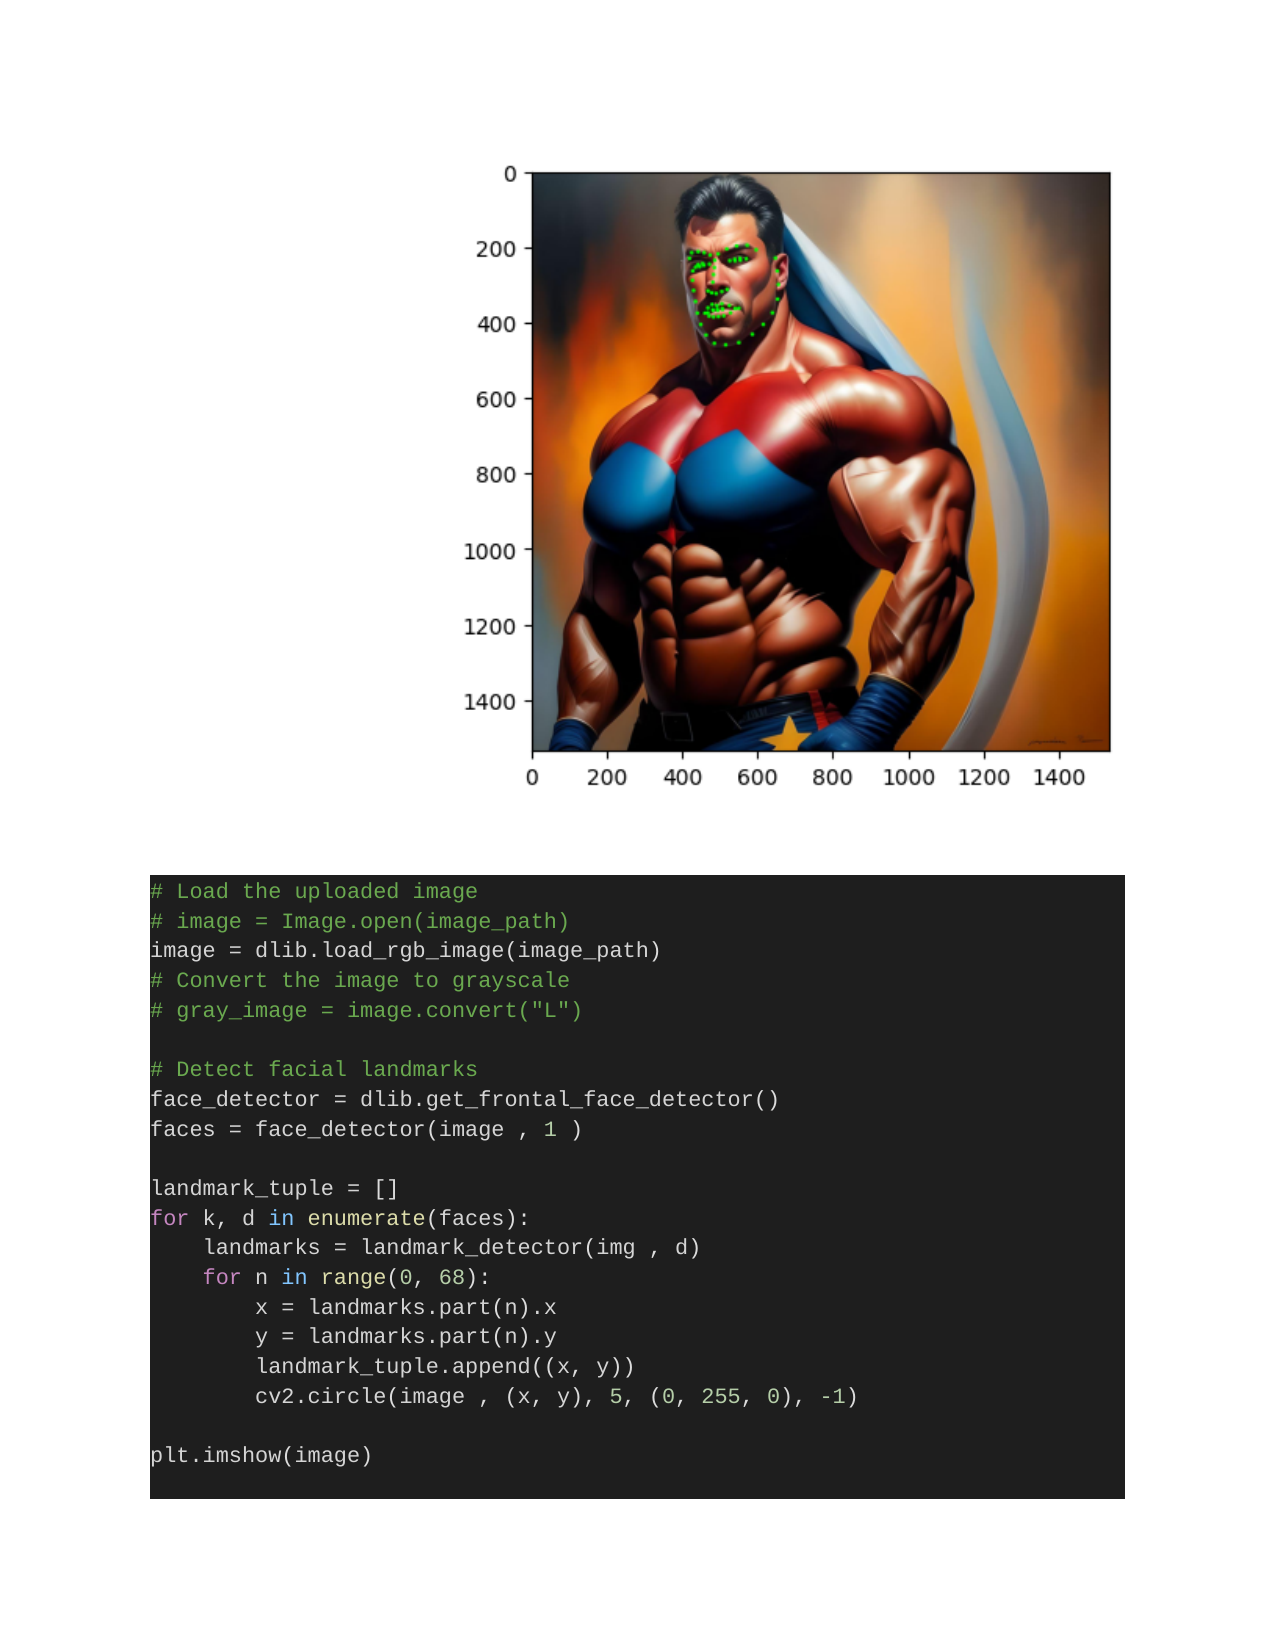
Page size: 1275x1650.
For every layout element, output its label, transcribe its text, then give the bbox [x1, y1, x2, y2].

text # Load the uploaded image [150, 875, 1125, 905]
text # gray_image = image.convert("L") [150, 994, 1125, 1024]
text landmarks = landmark_detector(img , d) [150, 1232, 1125, 1261]
text # Detect facial landmarks [150, 1053, 1125, 1083]
text landmark_tuple = [] [150, 1172, 1125, 1202]
text image = dlib.load_rgb_image(image_path) [150, 935, 1125, 964]
text faces = face_detector(image , 1 ) [150, 1113, 1125, 1143]
text landmark_tuple.append((x, y)) [150, 1350, 1125, 1380]
text for n in range(0, 68): [150, 1261, 1125, 1291]
text y = landmarks.part(n).y [150, 1321, 1125, 1350]
text cv2.circle(image , (x, y), 5, (0, 255, 0), -1) [150, 1380, 1125, 1410]
text for k, d in enumerate(faces): [150, 1202, 1125, 1232]
text face_detector = dlib.get_frontal_face_detector() [150, 1083, 1125, 1113]
text plt.imshow(image) [150, 1439, 1125, 1469]
text # image = Image.open(image_path) [150, 905, 1125, 935]
picture [446, 150, 1125, 804]
text # Convert the image to grayscale [150, 964, 1125, 994]
text x = landmarks.part(n).x [150, 1291, 1125, 1321]
